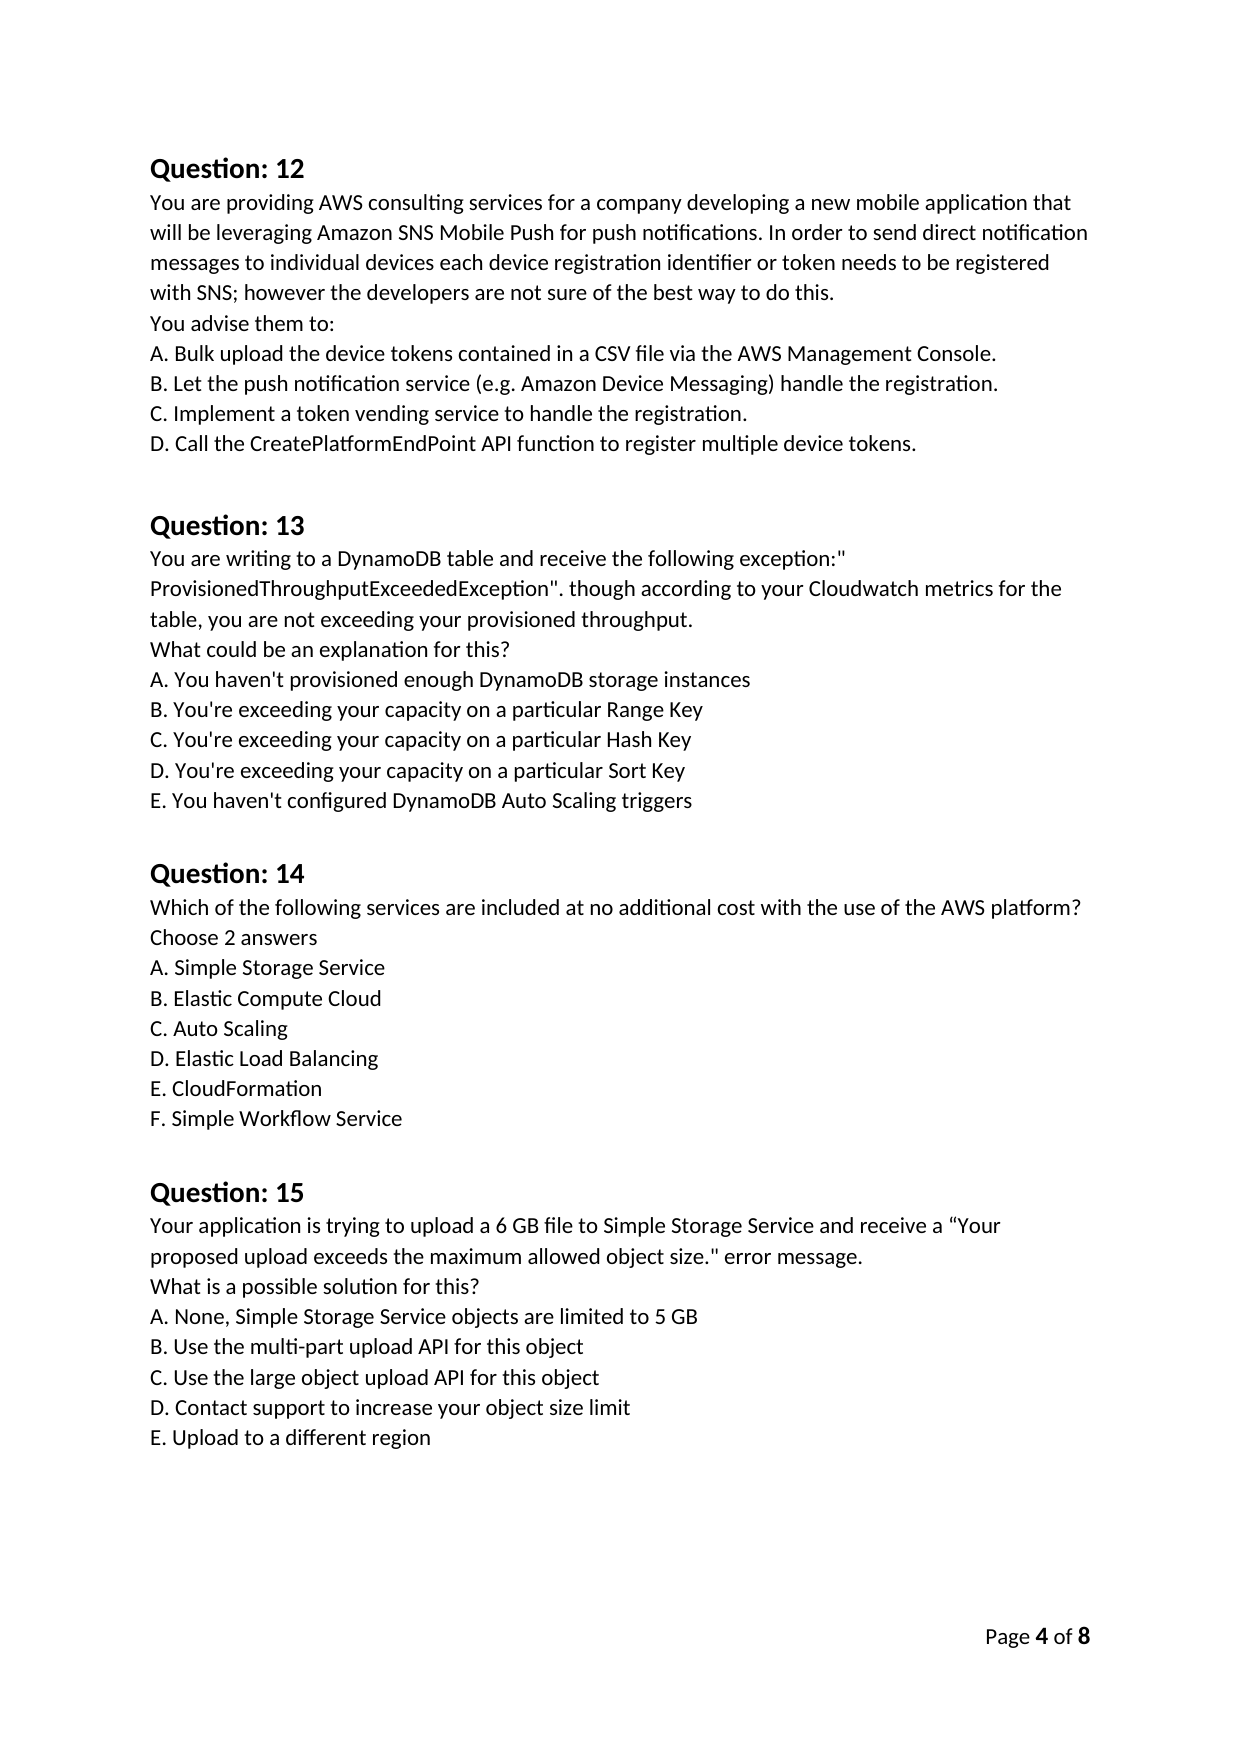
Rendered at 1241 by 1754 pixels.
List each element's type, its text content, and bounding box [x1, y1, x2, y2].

text Question: 13 You are writing to a DynamoDB table and receive the following exception:" ProvisionedThroughputExceededException". though according to your Cloudwatch metrics for the table, you are not exceeding your provisioned throughput. What could be an explanation for this? A. You haven't provisioned enough DynamoDB storage instances B. You're exceeding your capacity on a particular Range Key C. You're exceeding your capacity on a particular Hash Key D. You're exceeding your capacity on a particular Sort Key E. You haven't configured DynamoDB Auto Scaling triggers Question: 14 Which of the following services are included at no additional cost with the use of the AWS platform? Choose 2 answers A. Simple Storage Service B. Elastic Compute Cloud C. Auto Scaling D. Elastic Load Balancing E. CloudFormation F. Simple Workflow Service Question: 15 Your application is trying to upload a 6 GB file to Simple Storage Service and receive a “Your proposed upload exceeds the maximum allowed object size." error message. What is a possible solution for this? A. None, Simple Storage Service objects are limited to 5 GB B. Use the multi-part upload API for this object C. Use the large object upload API for this object D. Contact support to increase your object size limit E. Upload to a different region [150, 507, 1090, 1520]
text Question: 12 You are providing AWS consulting services for a company developing a new mobile application that will be leveraging Amazon SNS Mobile Push for push notifications. In order to send direct notification messages to individual devices each device registration identifier or token needs to be registered with SNS; however the developers are not sure of the best way to do this. You advise them to: A. Bulk upload the device tokens contained in a CSV file via the AWS Management Console. B. Let the push notification service (e.g. Amazon Device Messaging) handle the registration. C. Implement a token vending service to handle the registration. D. Call the CreatePlatformEndPoint API function to register multiple device tokens. [150, 150, 1090, 488]
